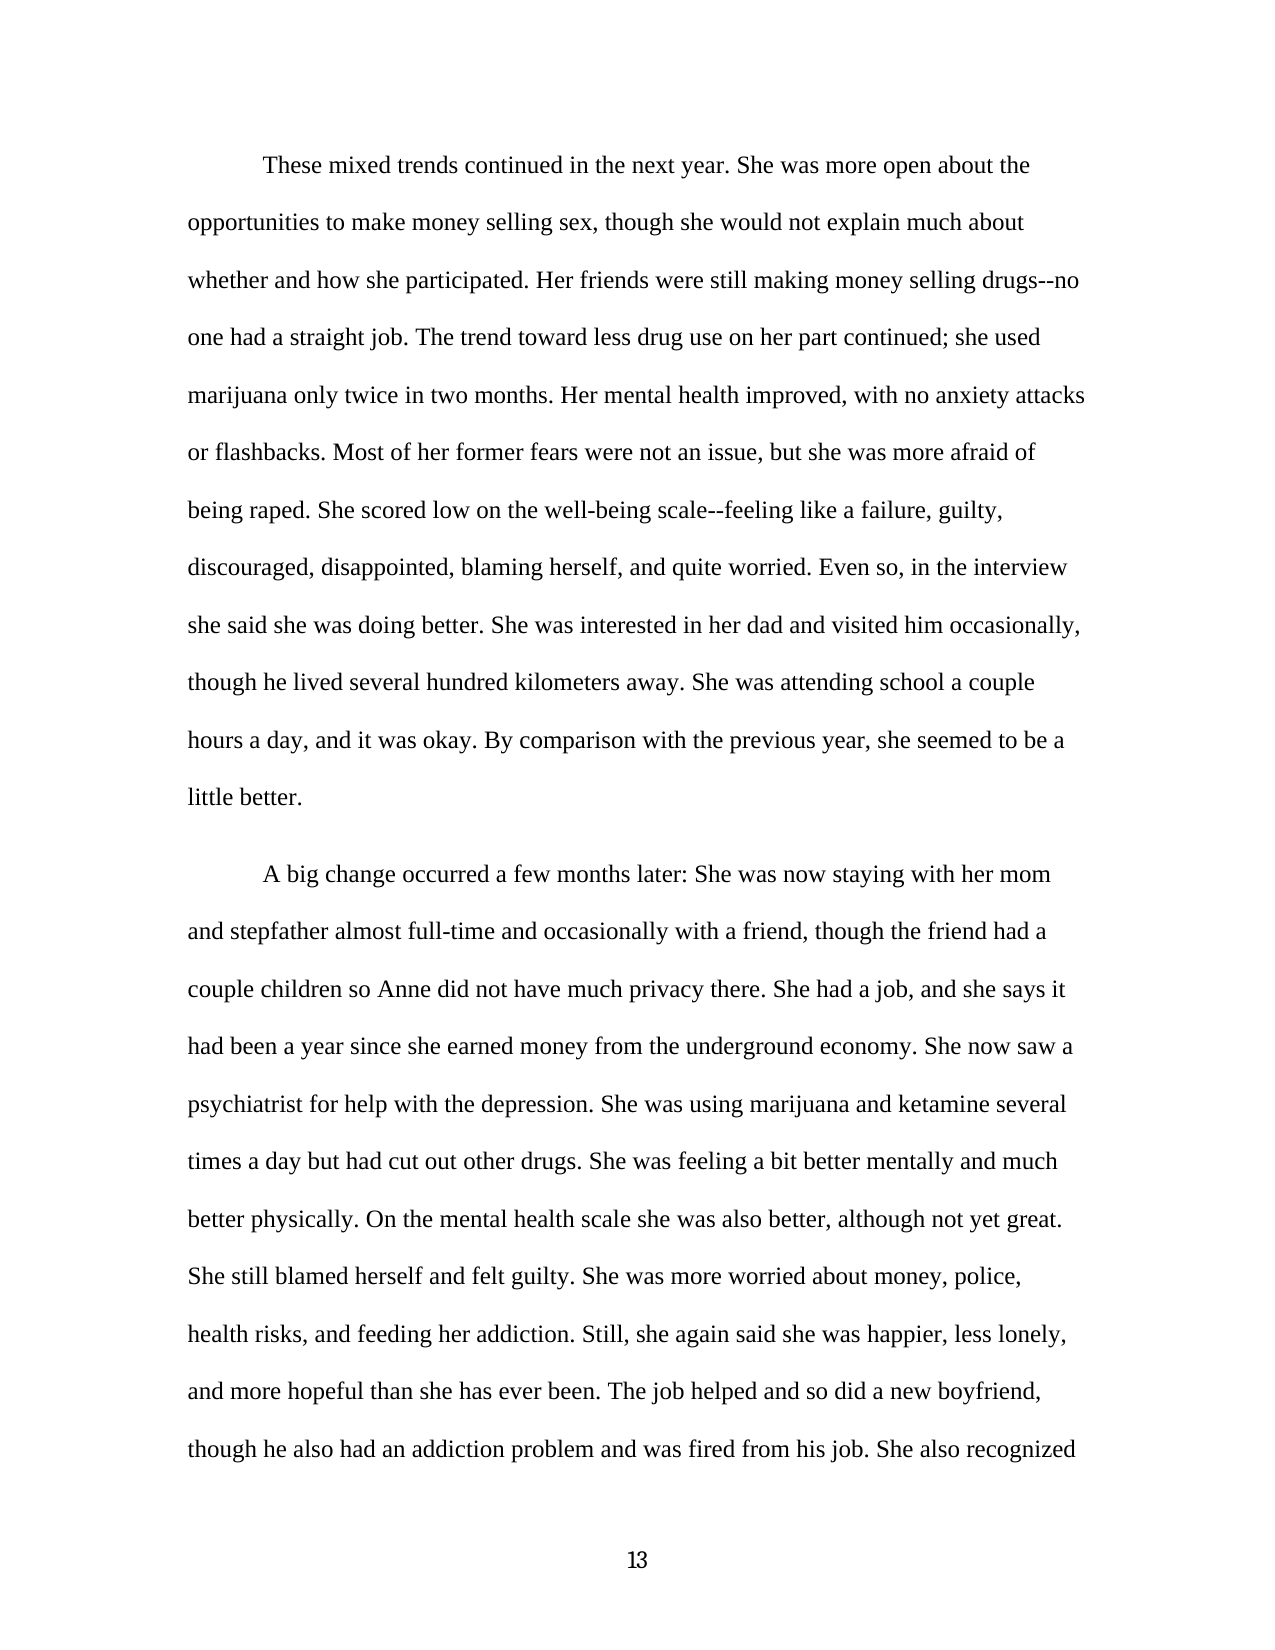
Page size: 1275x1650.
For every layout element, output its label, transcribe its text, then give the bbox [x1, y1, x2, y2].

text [187, 859, 1087, 1462]
text These mixed trends continued in the next year. She was more open about the opportunities to make money selling sex, though she would not explain much about whether and how she participated. Her friends were still making money selling drugs--no one had a straight job. The trend toward less drug use on her part continued; she used marijuana only twice in two months. Her mental health improved, with no anxiety attacks or flashbacks. Most of her former fears were not an issue, but she was more afraid of being raped. She scored low on the well-being scale--feeling like a failure, guilty, discouraged, disappointed, blaming herself, and quite worried. Even so, in the interview she said she was doing better. She was interested in her dad and visited him occasionally, though he lived several hundred kilometers away. She was attending school a couple hours a day, and it was okay. By comparison with the previous year, she seemed to be a little better. [187, 150, 1087, 811]
